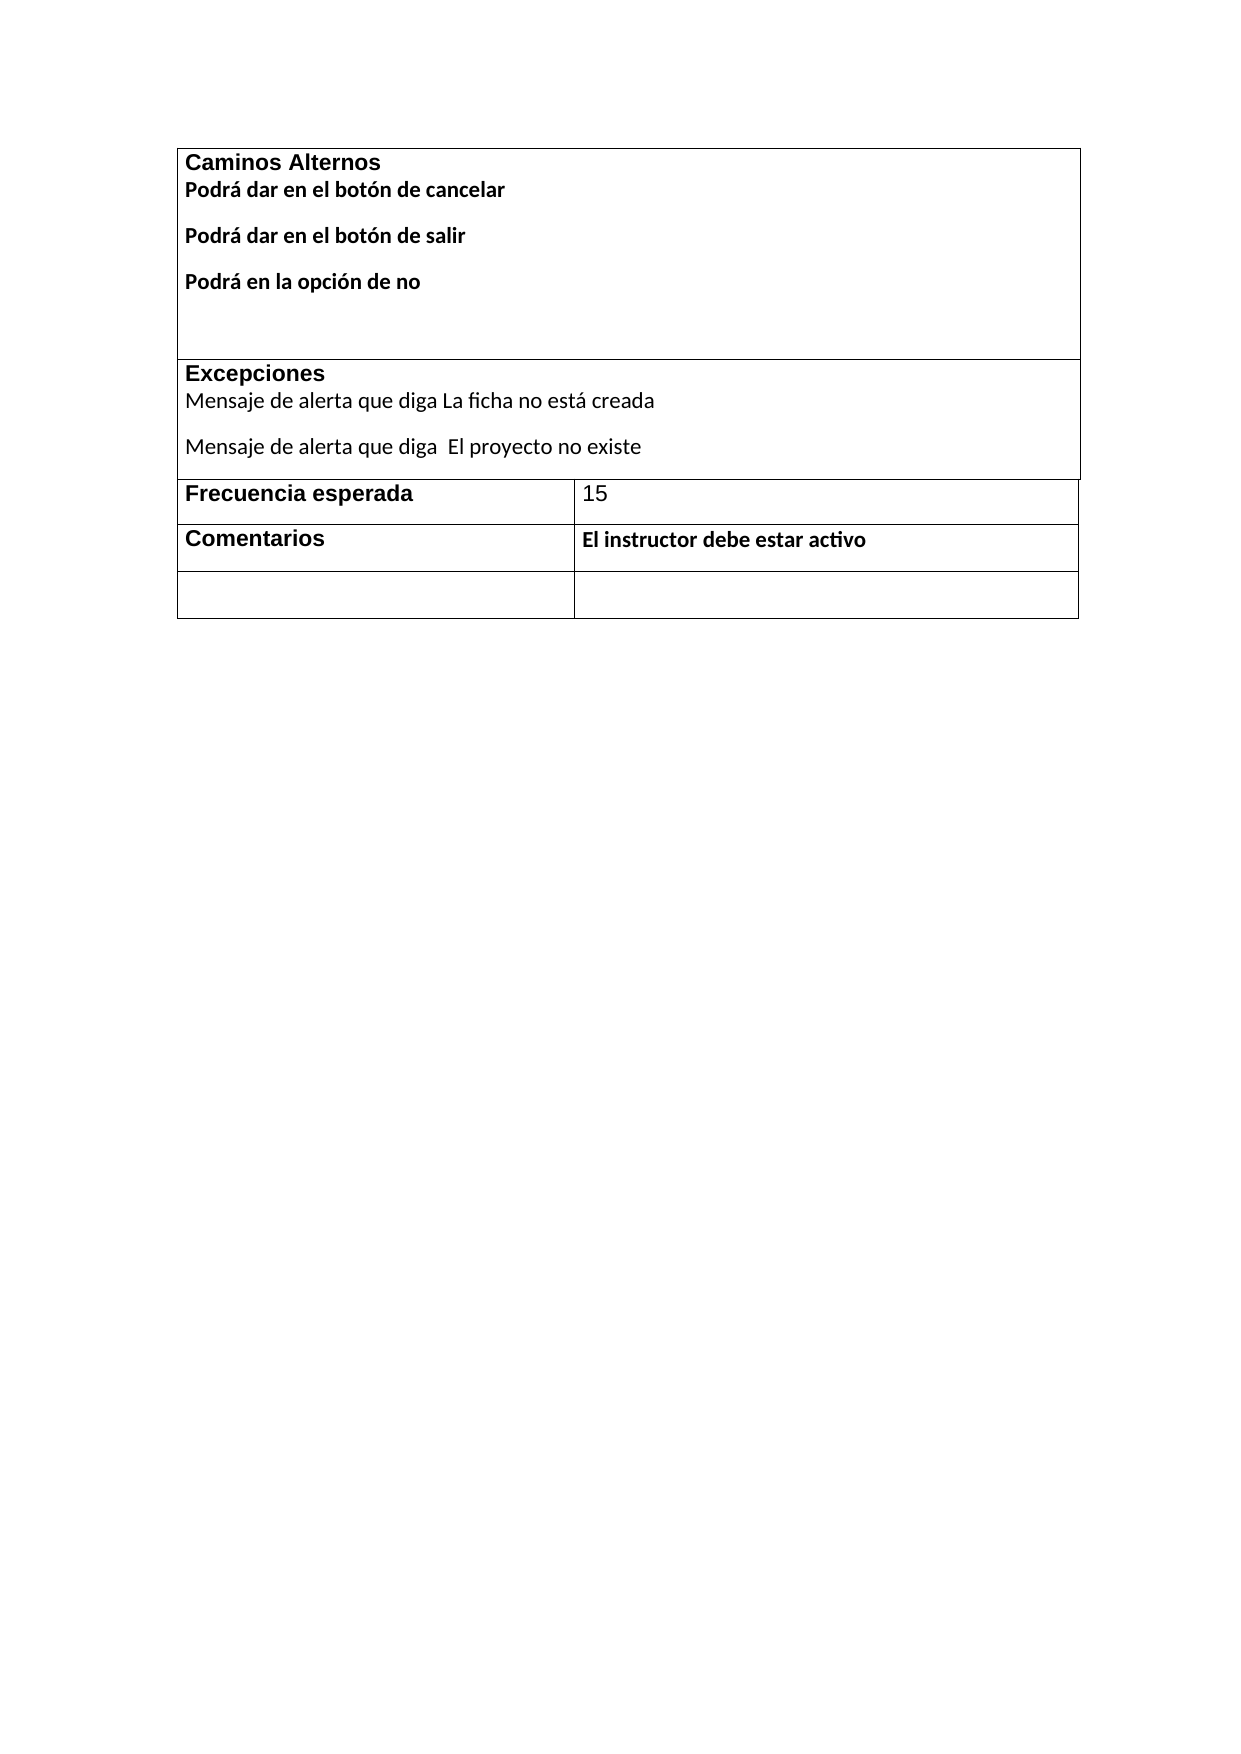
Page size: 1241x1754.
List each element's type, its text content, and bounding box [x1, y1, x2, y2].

table_cell El instructor debe estar activo [575, 525, 1078, 571]
table_cell Comentarios [178, 525, 574, 571]
table_cell [575, 572, 1078, 618]
table_cell Excepciones Mensaje de alerta que diga La ficha no está creada Mensaje de alerta que diga El proyecto no existe [178, 360, 1080, 478]
table_cell [178, 572, 574, 618]
table_cell Frecuencia esperada [178, 480, 574, 524]
table_cell Caminos Alternos Podrá dar en el botón de cancelar Podrá dar en el botón de salir Podrá en la opción de no [178, 149, 1080, 359]
table_cell 15 [575, 480, 1078, 524]
